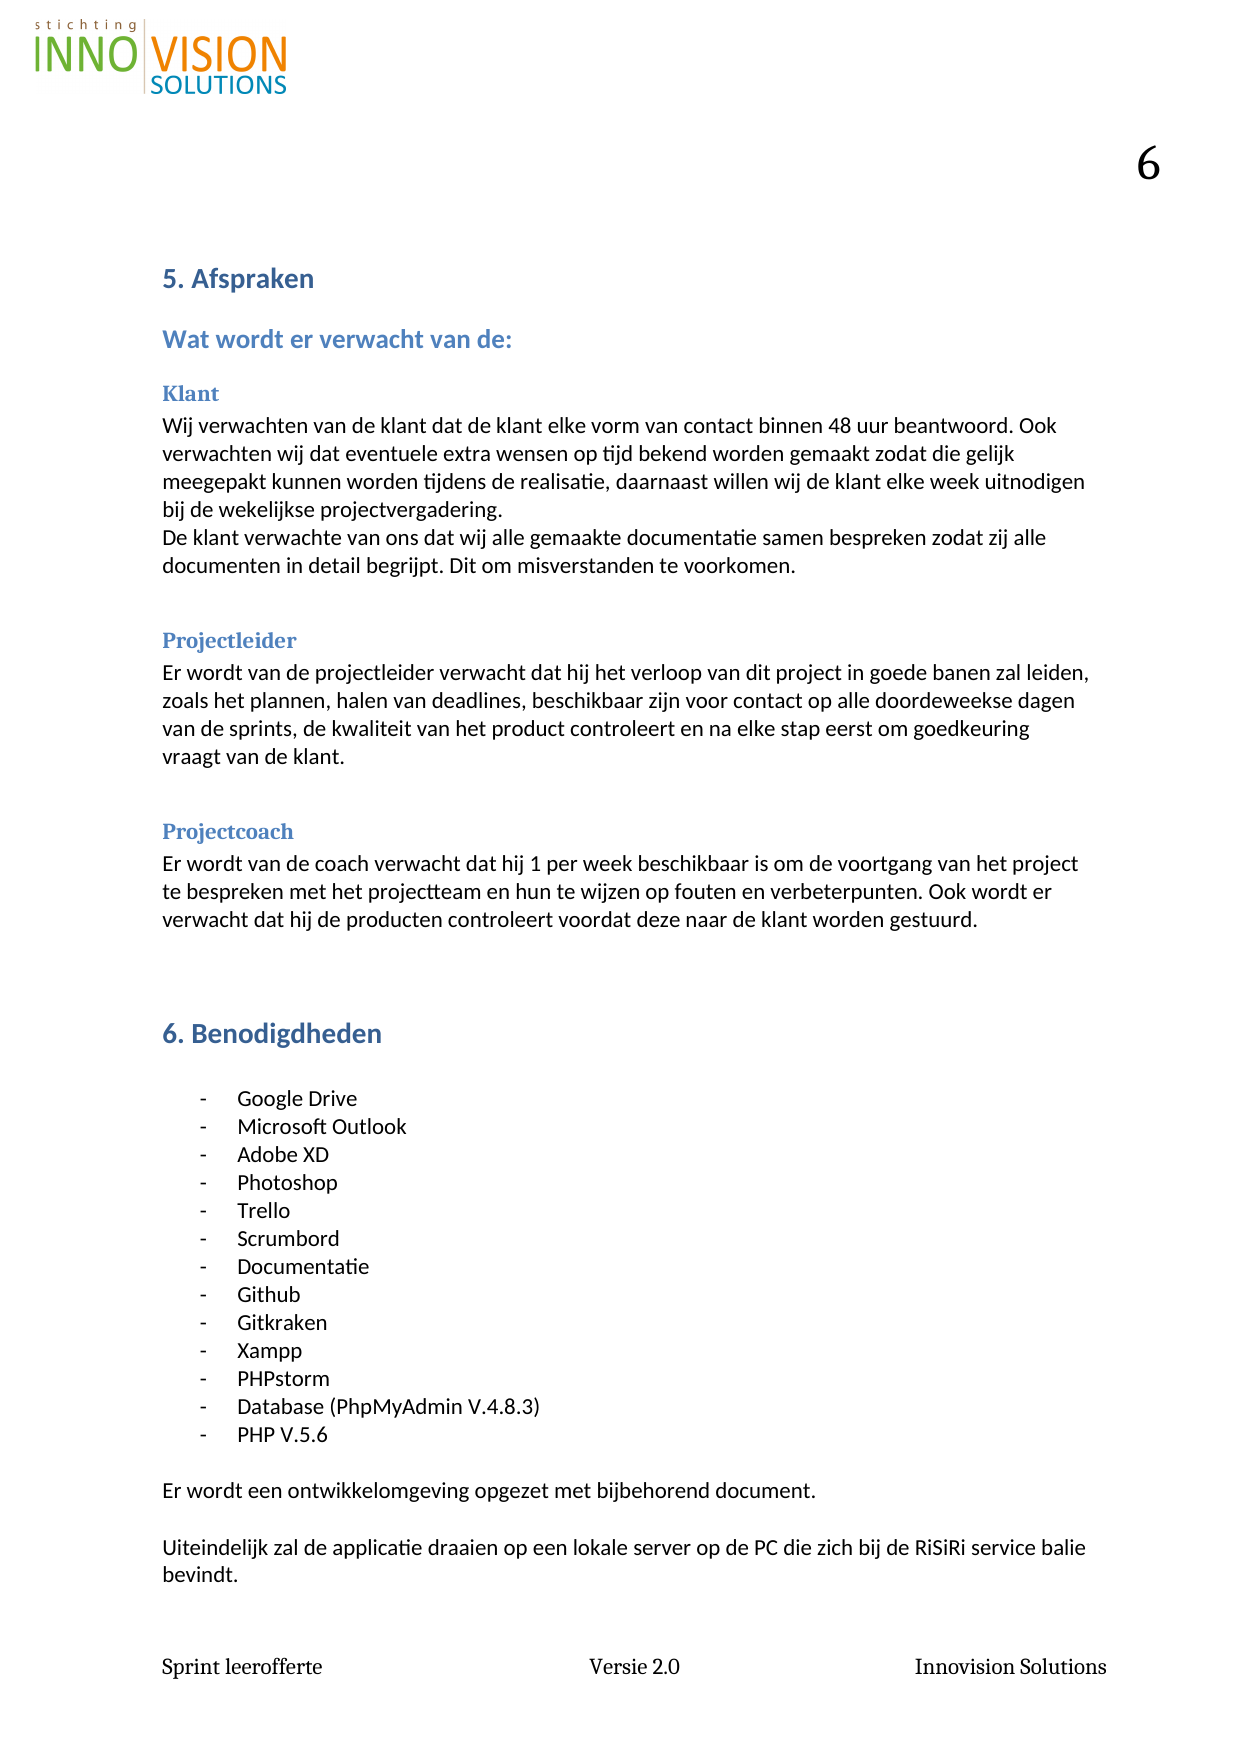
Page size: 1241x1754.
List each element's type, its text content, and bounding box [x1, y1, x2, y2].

picture [168, 78, 178, 91]
text Er wordt van de projectleider verwacht dat hij het verloop van dit project in goede banen zal leiden, zoals het plannen, halen van deadlines, beschikbaar zijn voor contact op alle doordeweekse dagen van de sprints, de kwaliteit van het product controleert en na elke stap eerst om goedkeuring vraagt van de klant. [162, 658, 1093, 770]
text Er wordt van de coach verwacht dat hij 1 per week beschikbaar is om de voortgang van het project te bespreken met het projectteam en hun te wijzen op fouten en verbeterpunten. Ook wordt er verwacht dat hij de producten controleert voordat deze naar de klant worden gestuurd. [162, 849, 1093, 933]
list PHP V.5.6 [199, 1421, 1093, 1448]
list Gitkraken [199, 1308, 1093, 1336]
picture [260, 82, 267, 94]
subtitle Projectleider [162, 628, 1093, 654]
text De klant verwachte van ons dat wij alle gemaakte documentatie samen bespreken zodat zij alle documenten in detail begrijpt. Dit om misverstanden te voorkomen. [162, 523, 1093, 579]
text Uiteindelijk zal de applicatie draaien op een lokale server op de PC die zich bij de RiSiRi service balie bevindt. [162, 1533, 1093, 1589]
list PHPstorm [199, 1364, 1093, 1392]
subtitle 5. Afspraken [162, 260, 1093, 296]
picture [35, 19, 286, 94]
list Database (PhpMyAdmin V.4.8.3) [199, 1392, 1093, 1421]
text Wij verwachten van de klant dat de klant elke vorm van contact binnen 48 uur beantwoord. Ook verwachten wij dat eventuele extra wensen op tijd bekend worden gemaakt zodat die gelijk meegepakt kunnen worden tijdens de realisatie, daarnaast willen wij de klant elke week uitnodigen bij de wekelijkse projectvergadering. [162, 411, 1093, 523]
list Microsoft Outlook [199, 1112, 1093, 1140]
list Documentatie [199, 1252, 1093, 1280]
list Github [199, 1280, 1093, 1308]
list Trello [199, 1196, 1093, 1224]
picture [240, 78, 250, 91]
subtitle Klant [162, 381, 1093, 407]
list Scrumbord [199, 1224, 1093, 1252]
subtitle Projectcoach [162, 819, 1093, 845]
list Photoshop [199, 1168, 1093, 1196]
subtitle Wat wordt er verwacht van de: [162, 322, 1093, 355]
picture [279, 78, 286, 85]
subtitle 6. Benodigdheden [162, 1015, 1093, 1051]
text Er wordt een ontwikkelomgeving opgezet met bijbehorend document. [162, 1477, 1093, 1504]
list Xampp [199, 1336, 1093, 1364]
list Google Drive [199, 1084, 1093, 1112]
list Adobe XD [199, 1140, 1093, 1168]
